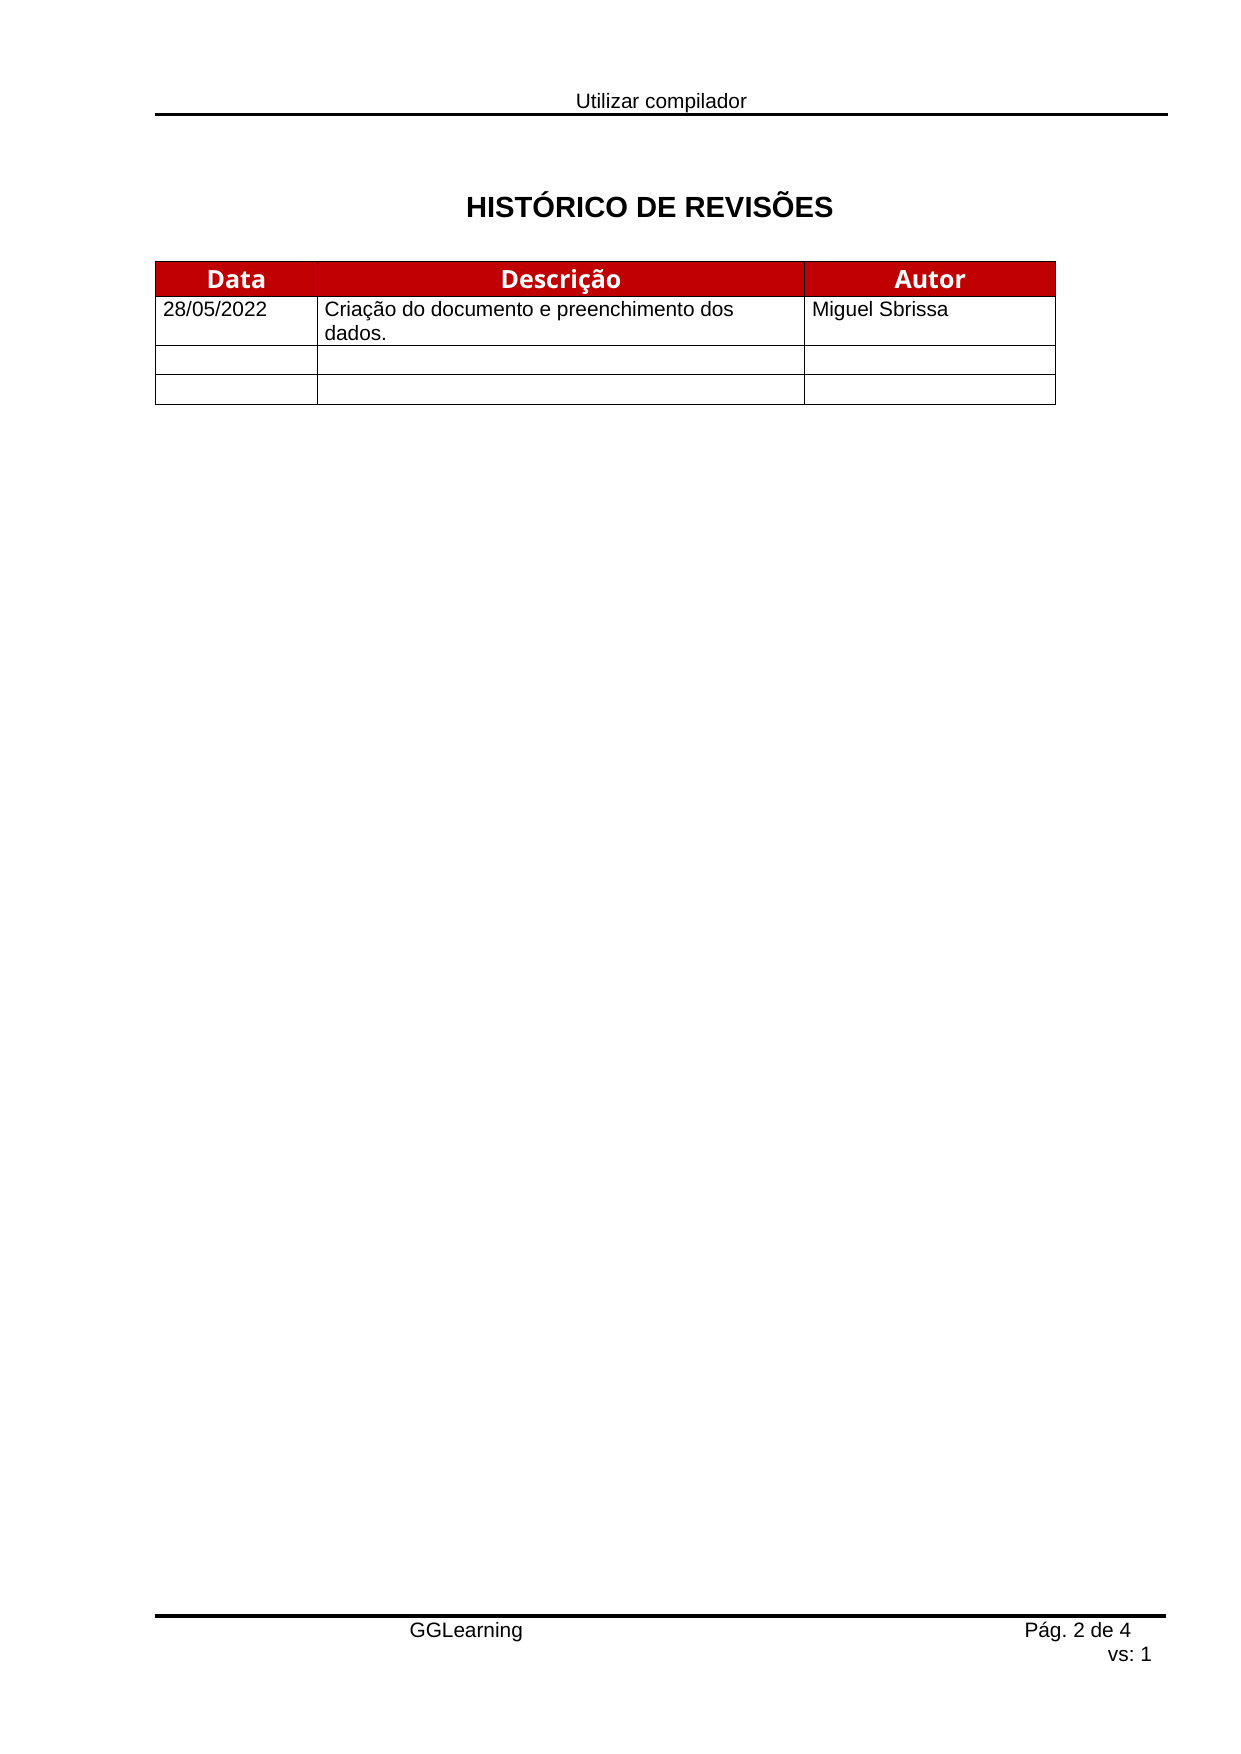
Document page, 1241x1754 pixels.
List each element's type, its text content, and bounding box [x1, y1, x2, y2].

text Histórico de Revisões [148, 190, 1152, 223]
table_cell [156, 375, 317, 404]
table_header Data [156, 262, 317, 296]
table_cell Miguel Sbrissa [805, 297, 1055, 345]
table_cell [805, 346, 1055, 374]
table_cell [318, 375, 804, 404]
table_header Autor [805, 262, 1055, 296]
table_cell [318, 346, 804, 374]
table_cell [805, 375, 1055, 404]
table_cell 28/05/2022 [156, 297, 317, 345]
table_cell Criação do documento e preenchimento dos dados. [318, 297, 804, 345]
table_header Descrição [318, 262, 804, 296]
table_cell [156, 346, 317, 374]
